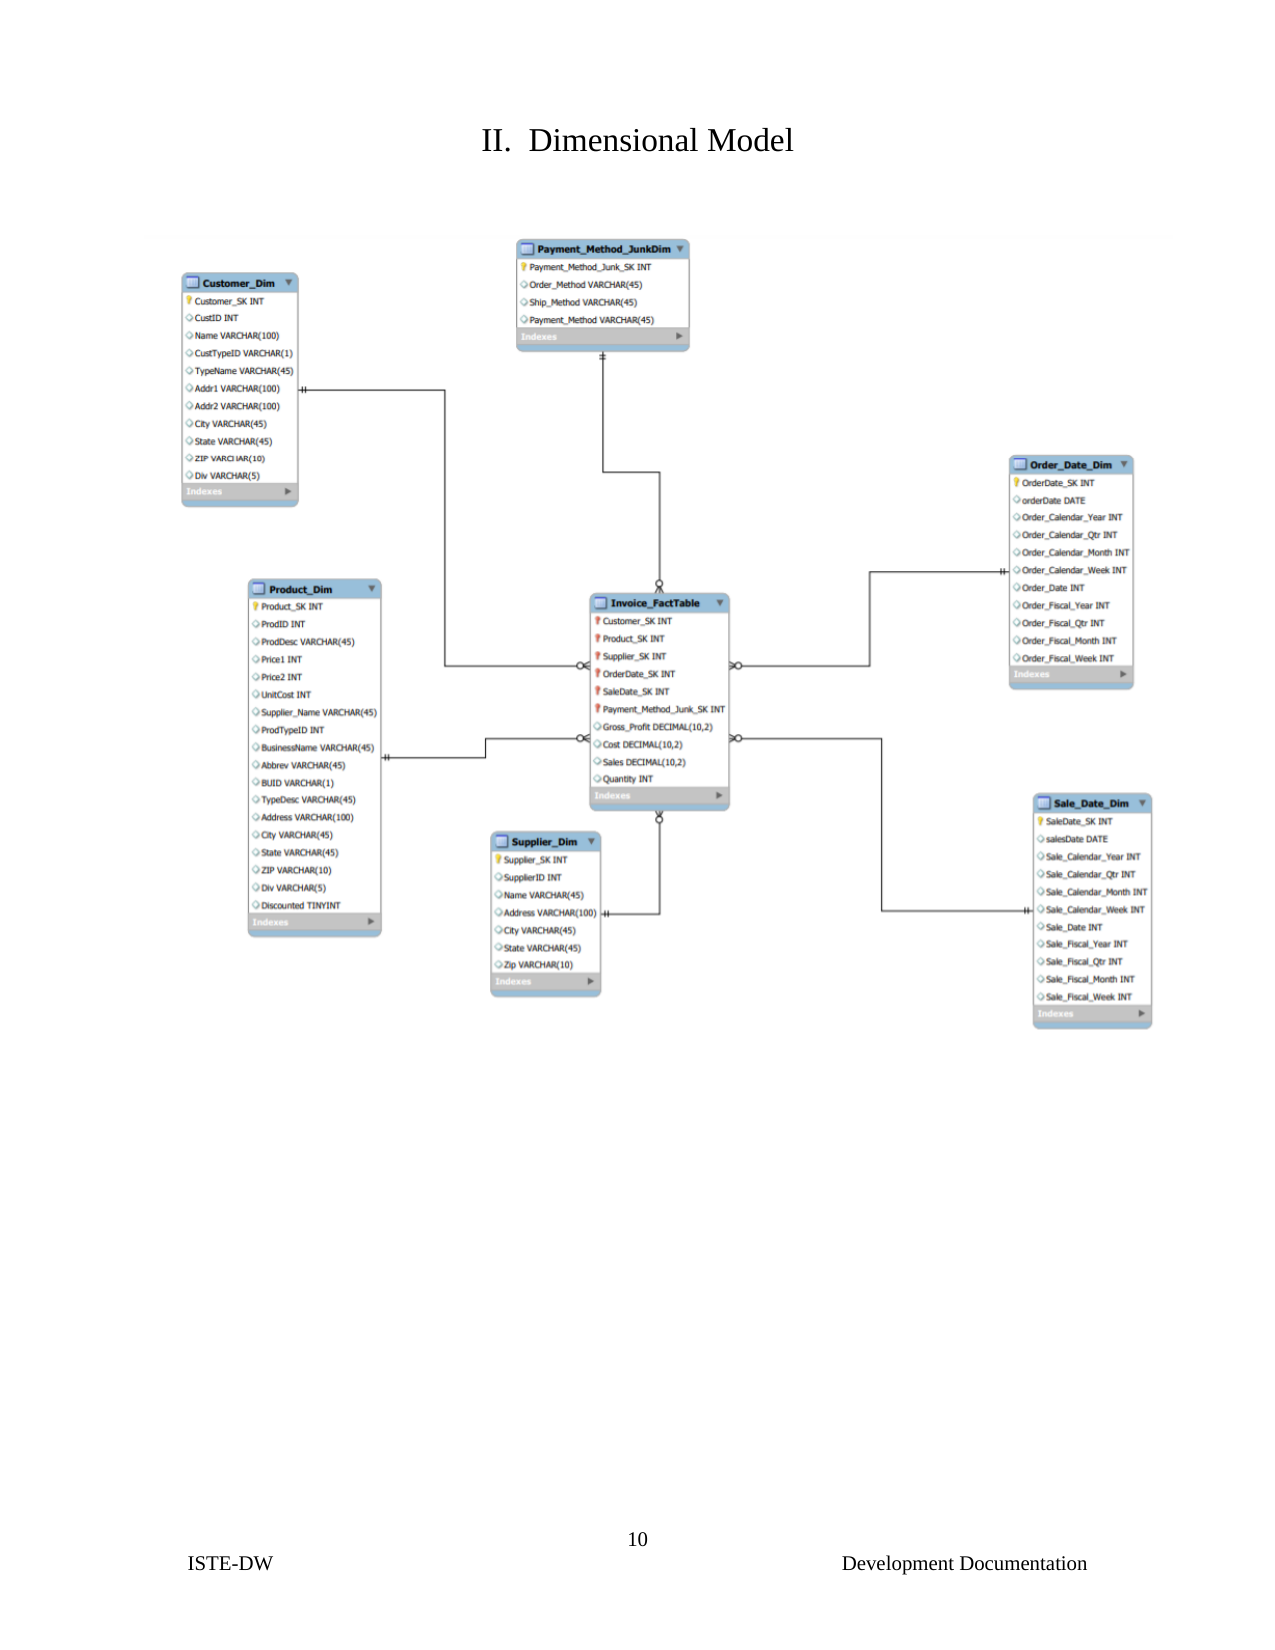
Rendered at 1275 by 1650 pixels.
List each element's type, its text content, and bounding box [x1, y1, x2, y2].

subtitle II. Dimensional Model [187, 120, 1087, 158]
picture [143, 235, 1173, 1037]
